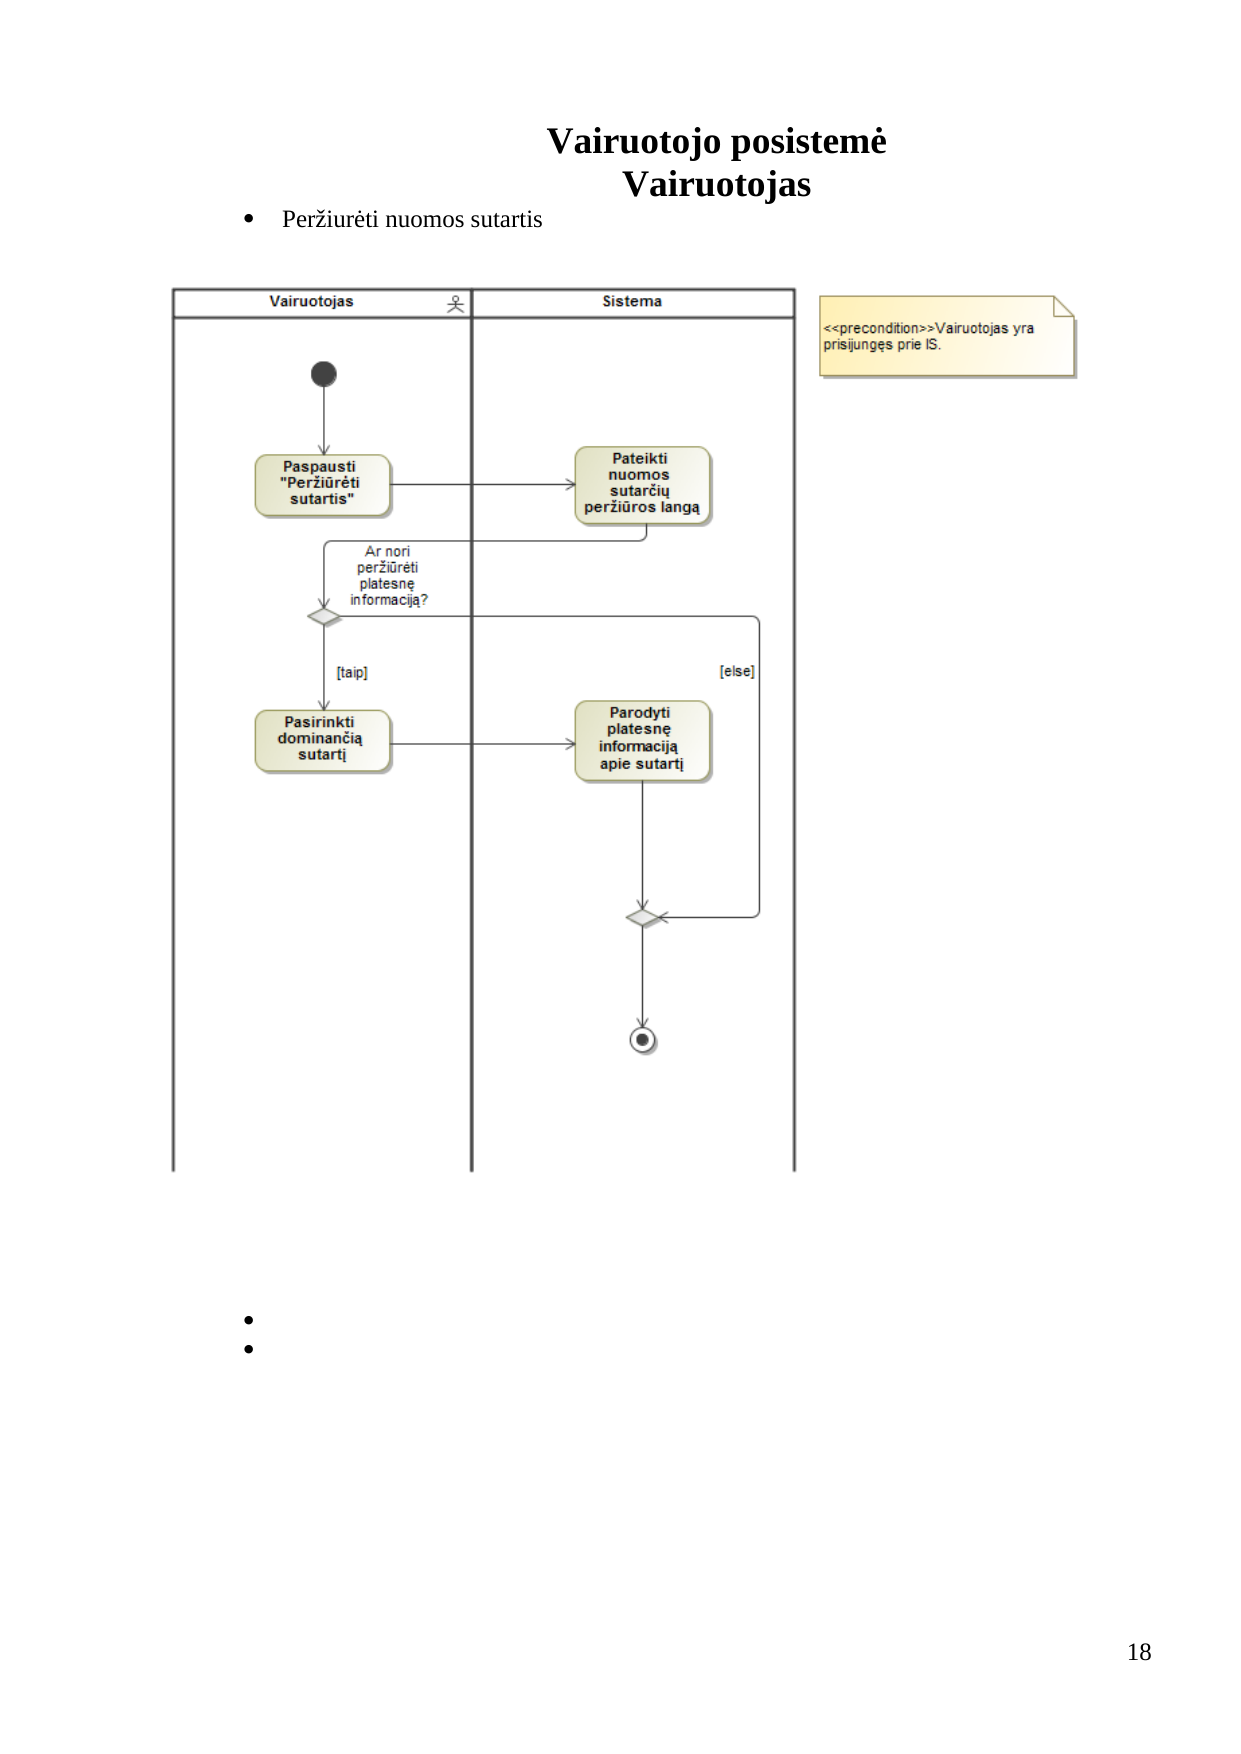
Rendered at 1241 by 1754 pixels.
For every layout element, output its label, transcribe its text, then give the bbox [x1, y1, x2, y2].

picture [150, 250, 1090, 1193]
list Peržiurėti nuomos sutartis [244, 204, 1152, 233]
list Vairuotojas [282, 161, 1152, 204]
list Vairuotojo posistemė [282, 118, 1152, 161]
